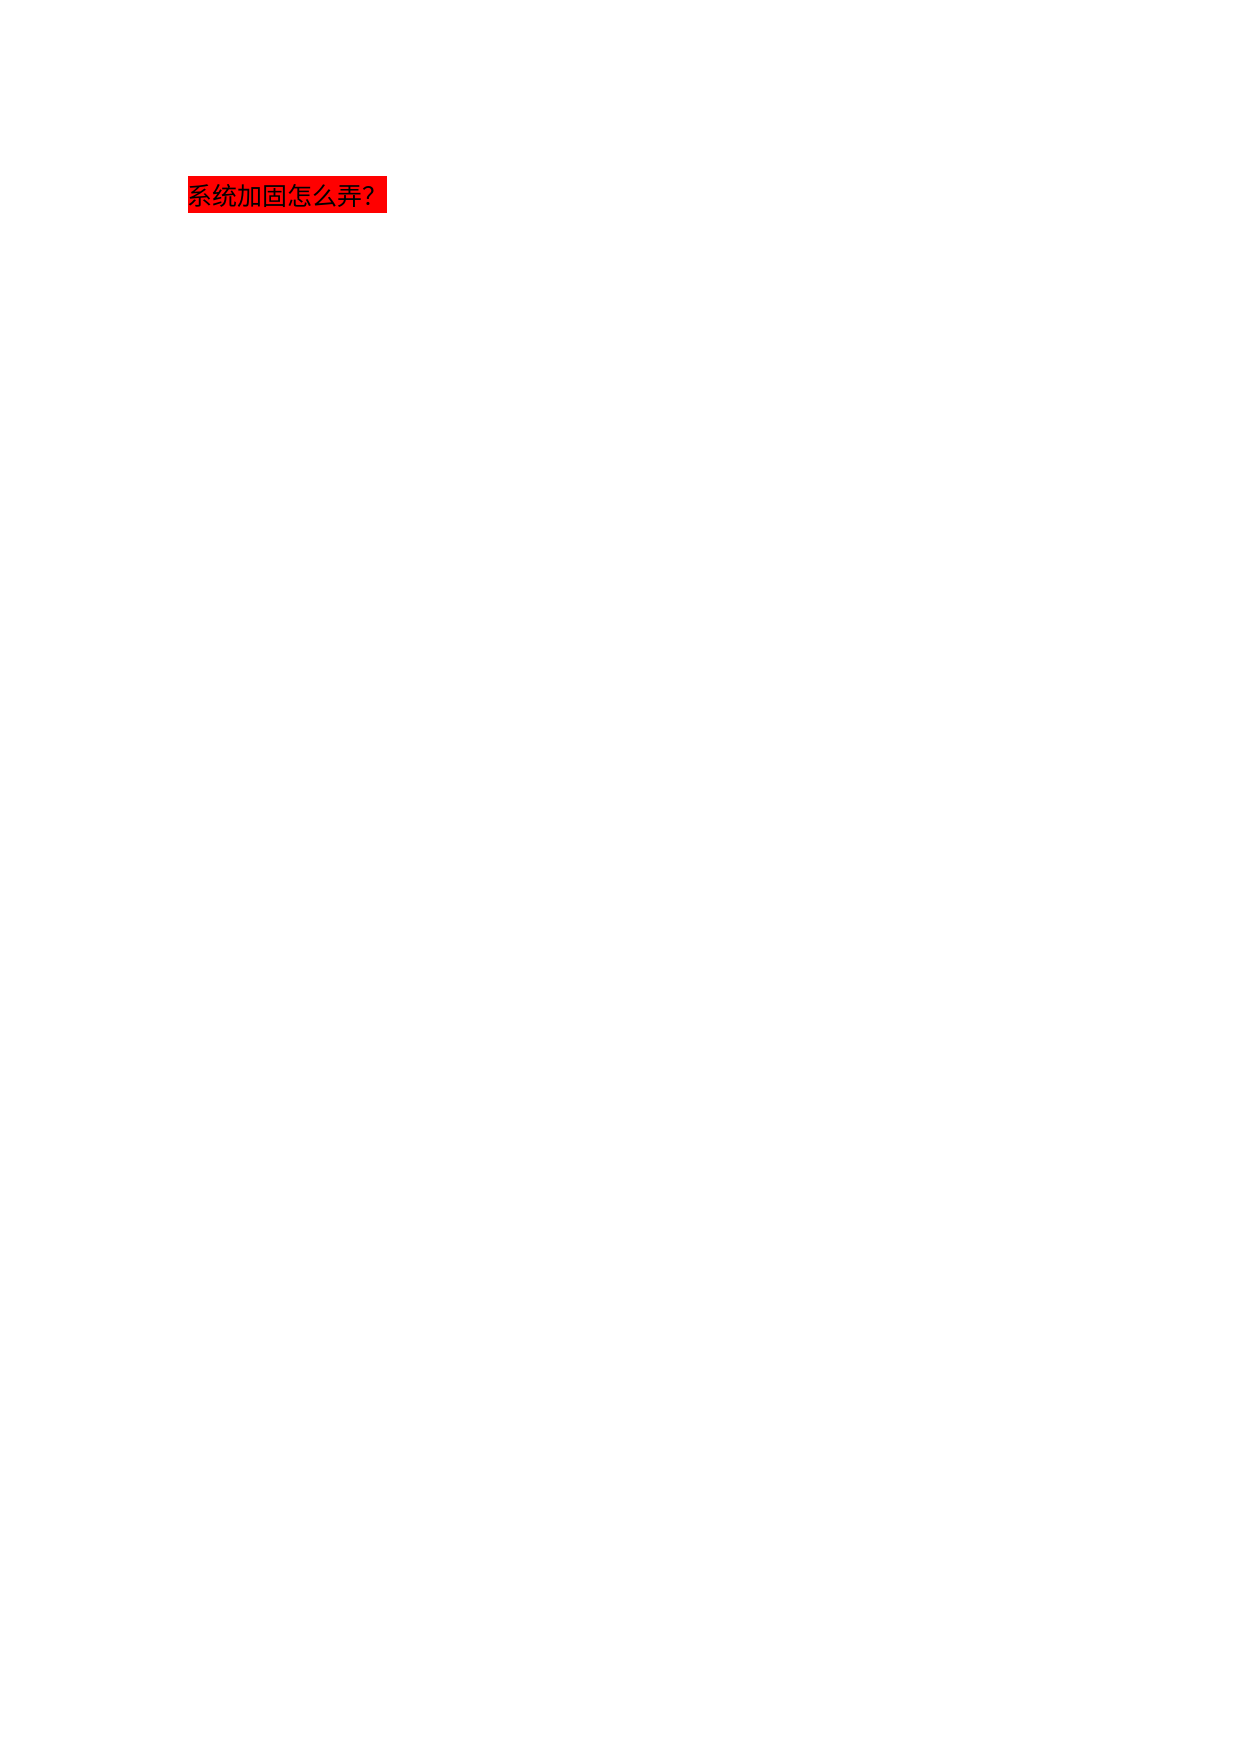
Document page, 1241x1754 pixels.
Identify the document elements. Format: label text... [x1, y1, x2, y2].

text 系统加固怎么弄？ [187, 162, 1053, 227]
